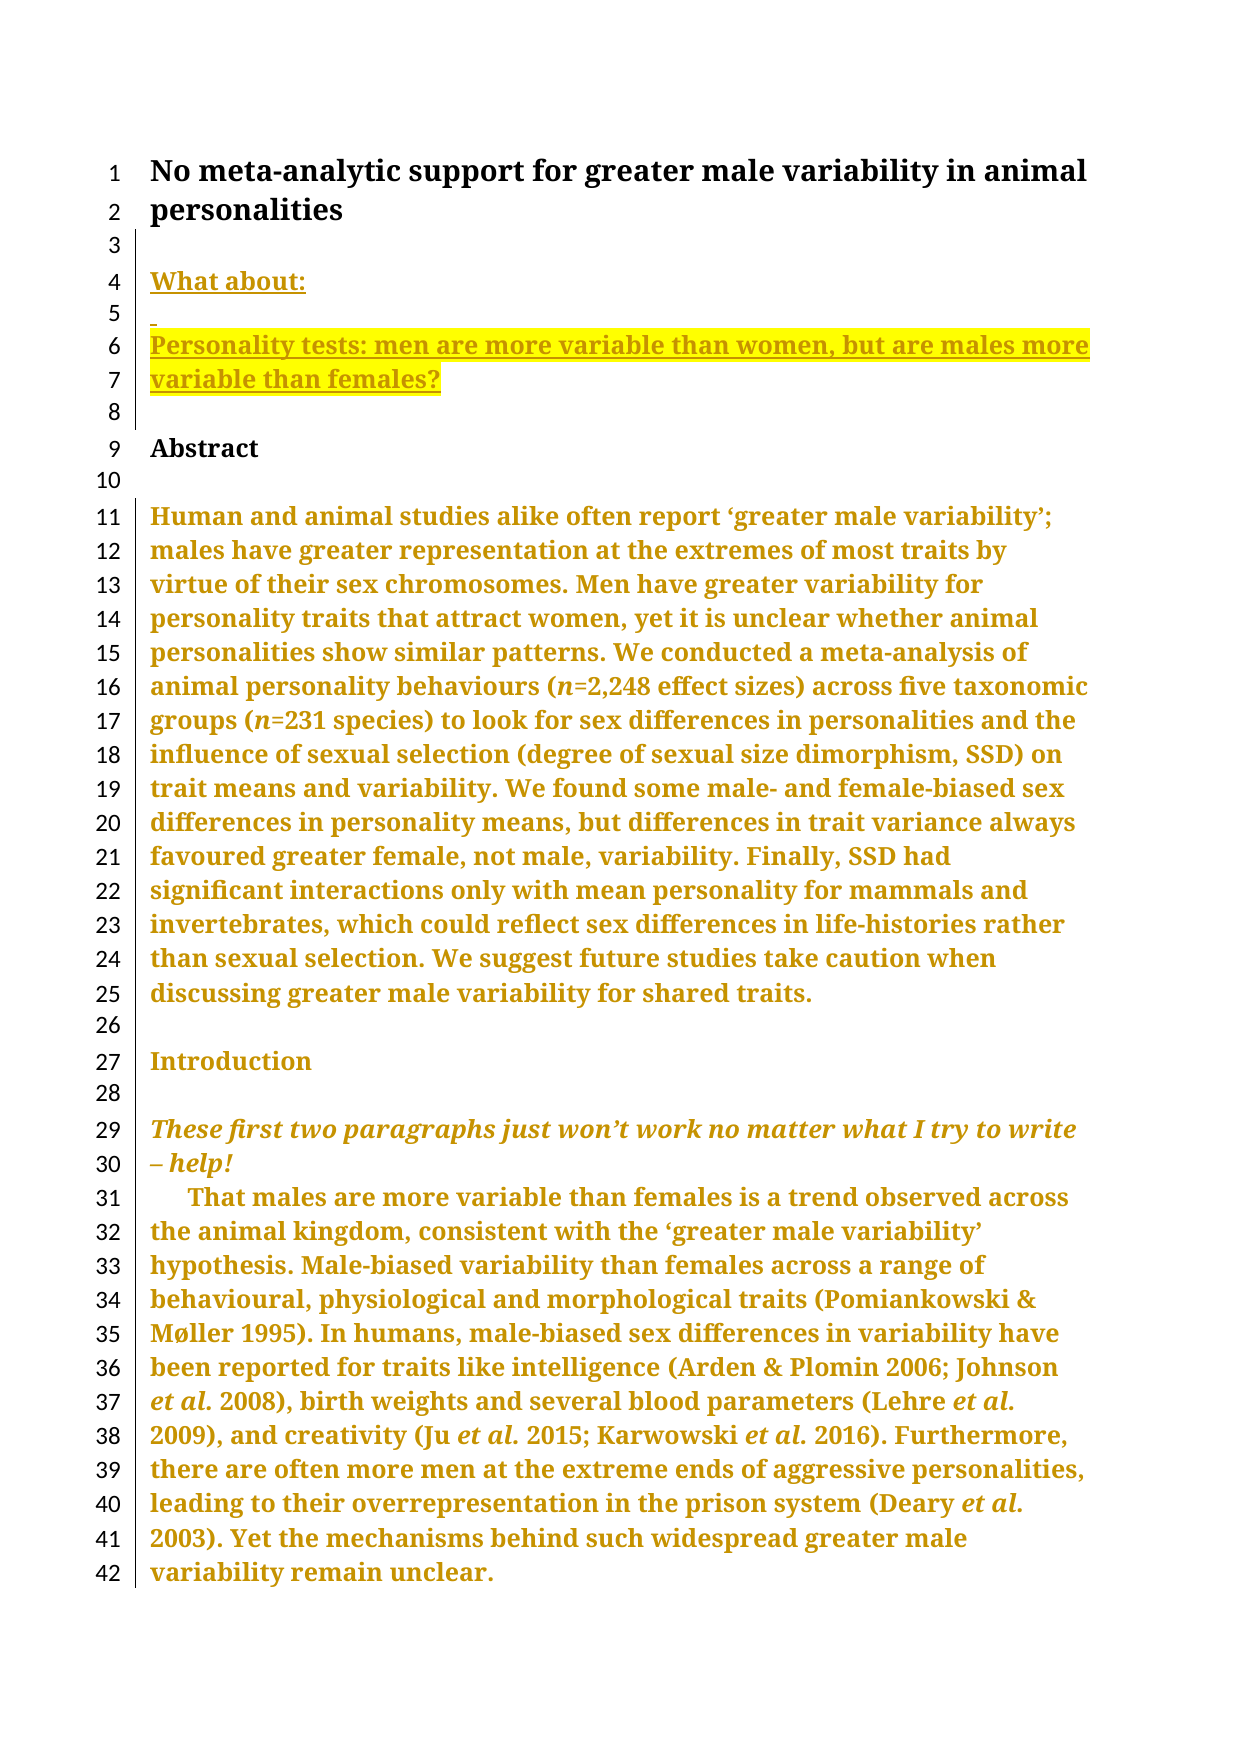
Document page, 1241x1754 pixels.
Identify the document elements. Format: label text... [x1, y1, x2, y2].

text That males are more variable than females is a trend observed across the animal kingdom, consistent with the ‘greater male variability’ hypothesis. Male-biased variability than females across a range of behavioural, physiological and morphological traits (Pomiankowski & Møller 1995). In humans, male-biased sex differences in variability have been reported for traits like intelligence (Arden & Plomin 2006; Johnson et al. 2008), birth weights and several blood parameters (Lehre et al. 2009), and creativity (Ju et al. 2015; Karwowski et al. 2016). Furthermore, there are often more men at the extreme ends of aggressive personalities, leading to their overrepresentation in the prison system (Deary et al. 2003). Yet the mechanisms behind such widespread greater male variability remain unclear. [150, 1179, 1090, 1588]
text Introduction [150, 1043, 1090, 1077]
text Human and animal studies alike often report ‘greater male variability’; males have greater representation at the extremes of most traits by virtue of their sex chromosomes. Men have greater variability for personality traits that attract women, yet it is unclear whether animal personalities show similar patterns. We conducted a meta-analysis of animal personality behaviours (n=2,248 effect sizes) across five taxonomic groups (n=231 species) to look for sex differences in personalities and the influence of sexual selection (degree of sexual size dimorphism, SSD) on trait means and variability. We found some male- and female-biased sex differences in personality means, but differences in trait variance always favoured greater female, not male, variability. Finally, SSD had significant interactions only with mean personality for mammals and invertebrates, which could reflect sex differences in life-histories rather than sexual selection. We suggest future studies take caution when discussing greater male variability for shared traits. [150, 498, 1090, 1009]
text Abstract [150, 430, 1090, 464]
text No meta-analytic support for greater male variability in animal personalities [150, 150, 1090, 229]
text These first two paragraphs just won’t work no matter what I try to write – help! [150, 1111, 1090, 1179]
